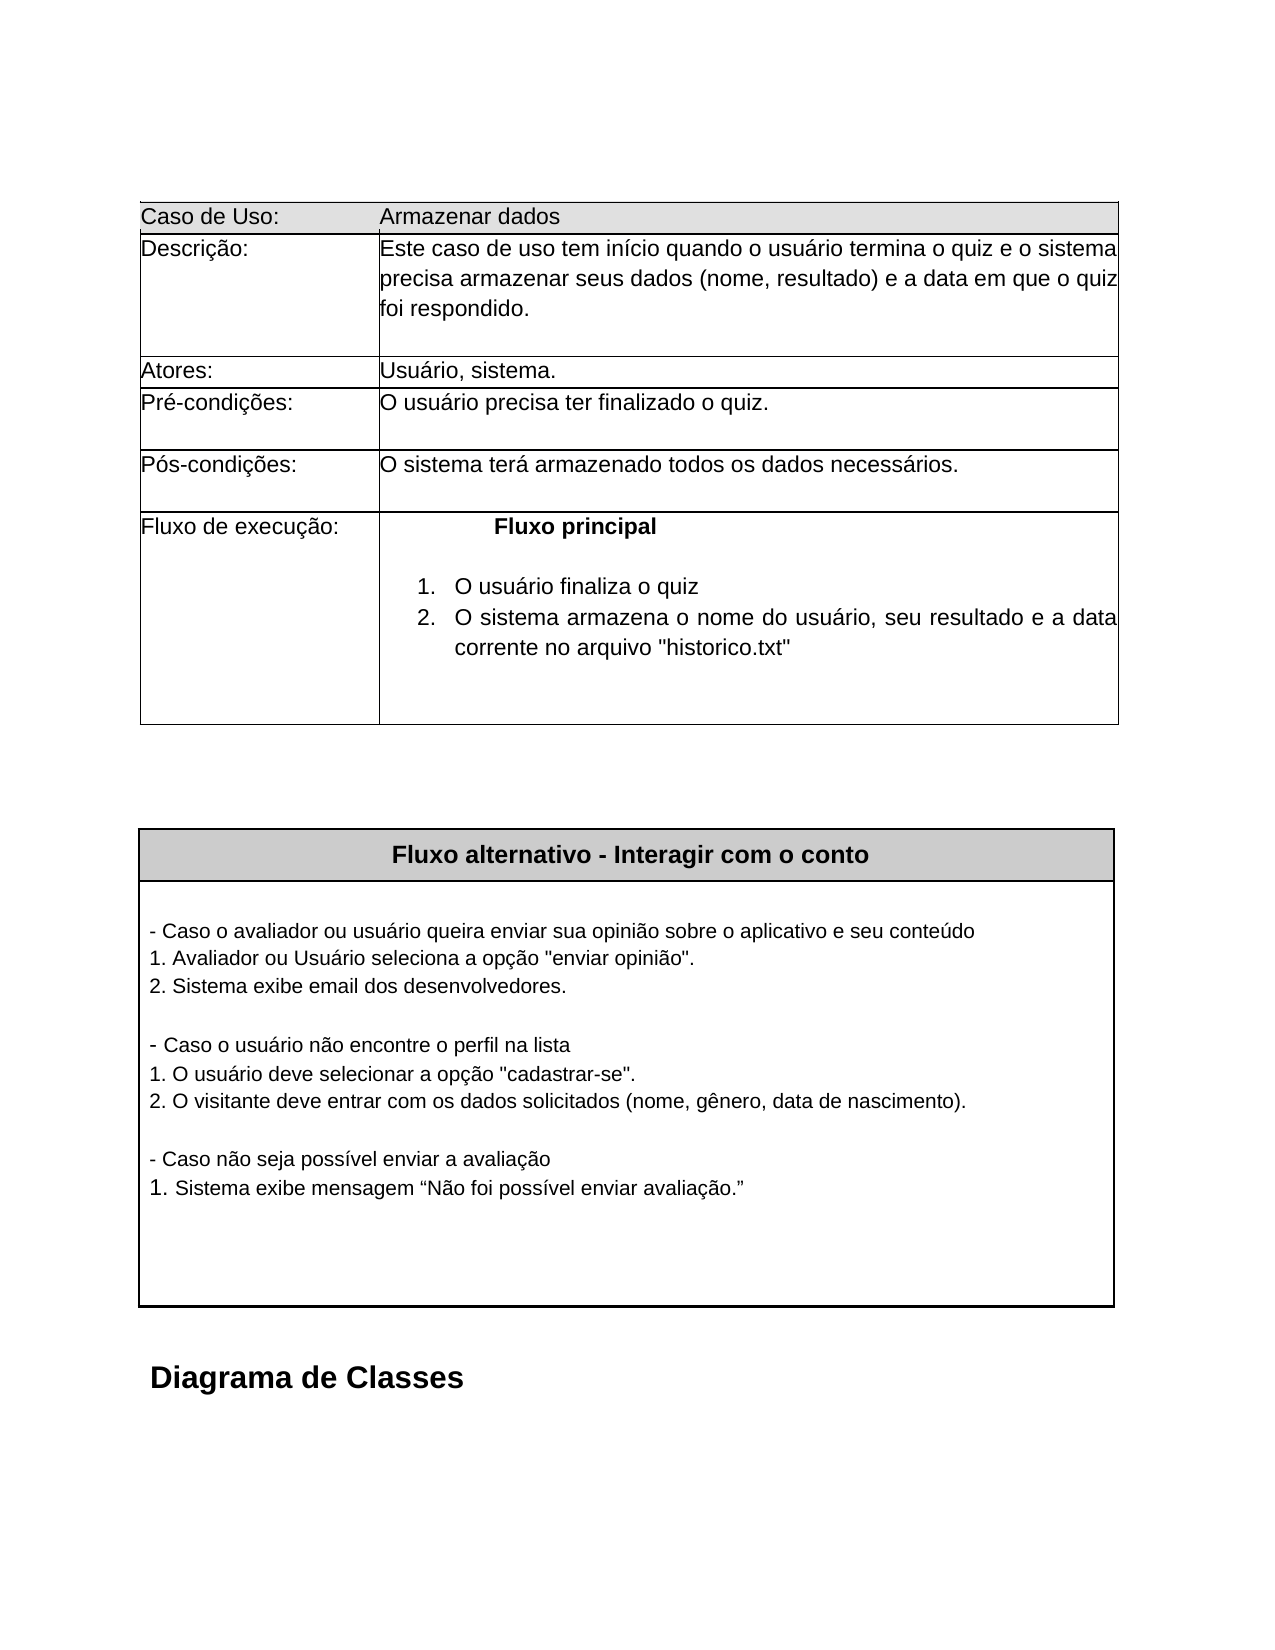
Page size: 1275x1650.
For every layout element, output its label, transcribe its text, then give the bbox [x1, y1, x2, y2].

table_header Armazenar dados [380, 203, 1118, 233]
table_cell O sistema terá armazenado todos os dados necessários. [380, 451, 1118, 511]
table_cell Fluxo principal O usuário finaliza o quiz O sistema armazena o nome do usuário, seu resultado e a data corrente no arquivo "historico.txt" [380, 513, 1118, 724]
table_header Caso de Uso: [141, 203, 379, 233]
text Diagrama de Classes [150, 1359, 1125, 1395]
table_cell Pós-condições: [141, 451, 379, 511]
table_cell - Caso o avaliador ou usuário queira enviar sua opinião sobre o aplicativo e seu conteúdo 1. Avaliador ou Usuário seleciona a opção "enviar opinião". 2. Sistema exibe email dos desenvolvedores. - Caso o usuário não encontre o perfil na lista 1. O usuário deve selecionar a opção "cadastrar-se". 2. O visitante deve entrar com os dados solicitados (nome, gênero, data de nascimento). - Caso não seja possível enviar a avaliação 1. Sistema exibe mensagem “Não foi possível enviar avaliação.” [140, 882, 1113, 1305]
table_cell Este caso de uso tem início quando o usuário termina o quiz e o sistema precisa armazenar seus dados (nome, resultado) e a data em que o quiz foi respondido. [380, 235, 1118, 356]
table_cell Atores: [141, 357, 379, 387]
table_cell O usuário precisa ter finalizado o quiz. [380, 389, 1118, 449]
table_cell Usuário, sistema. [380, 357, 1118, 387]
table_cell Pré-condições: [141, 389, 379, 449]
table_cell Descrição: [141, 235, 379, 356]
table_header Fluxo alternativo - Interagir com o conto [140, 830, 1113, 880]
table_cell Fluxo de execução: [141, 513, 379, 724]
